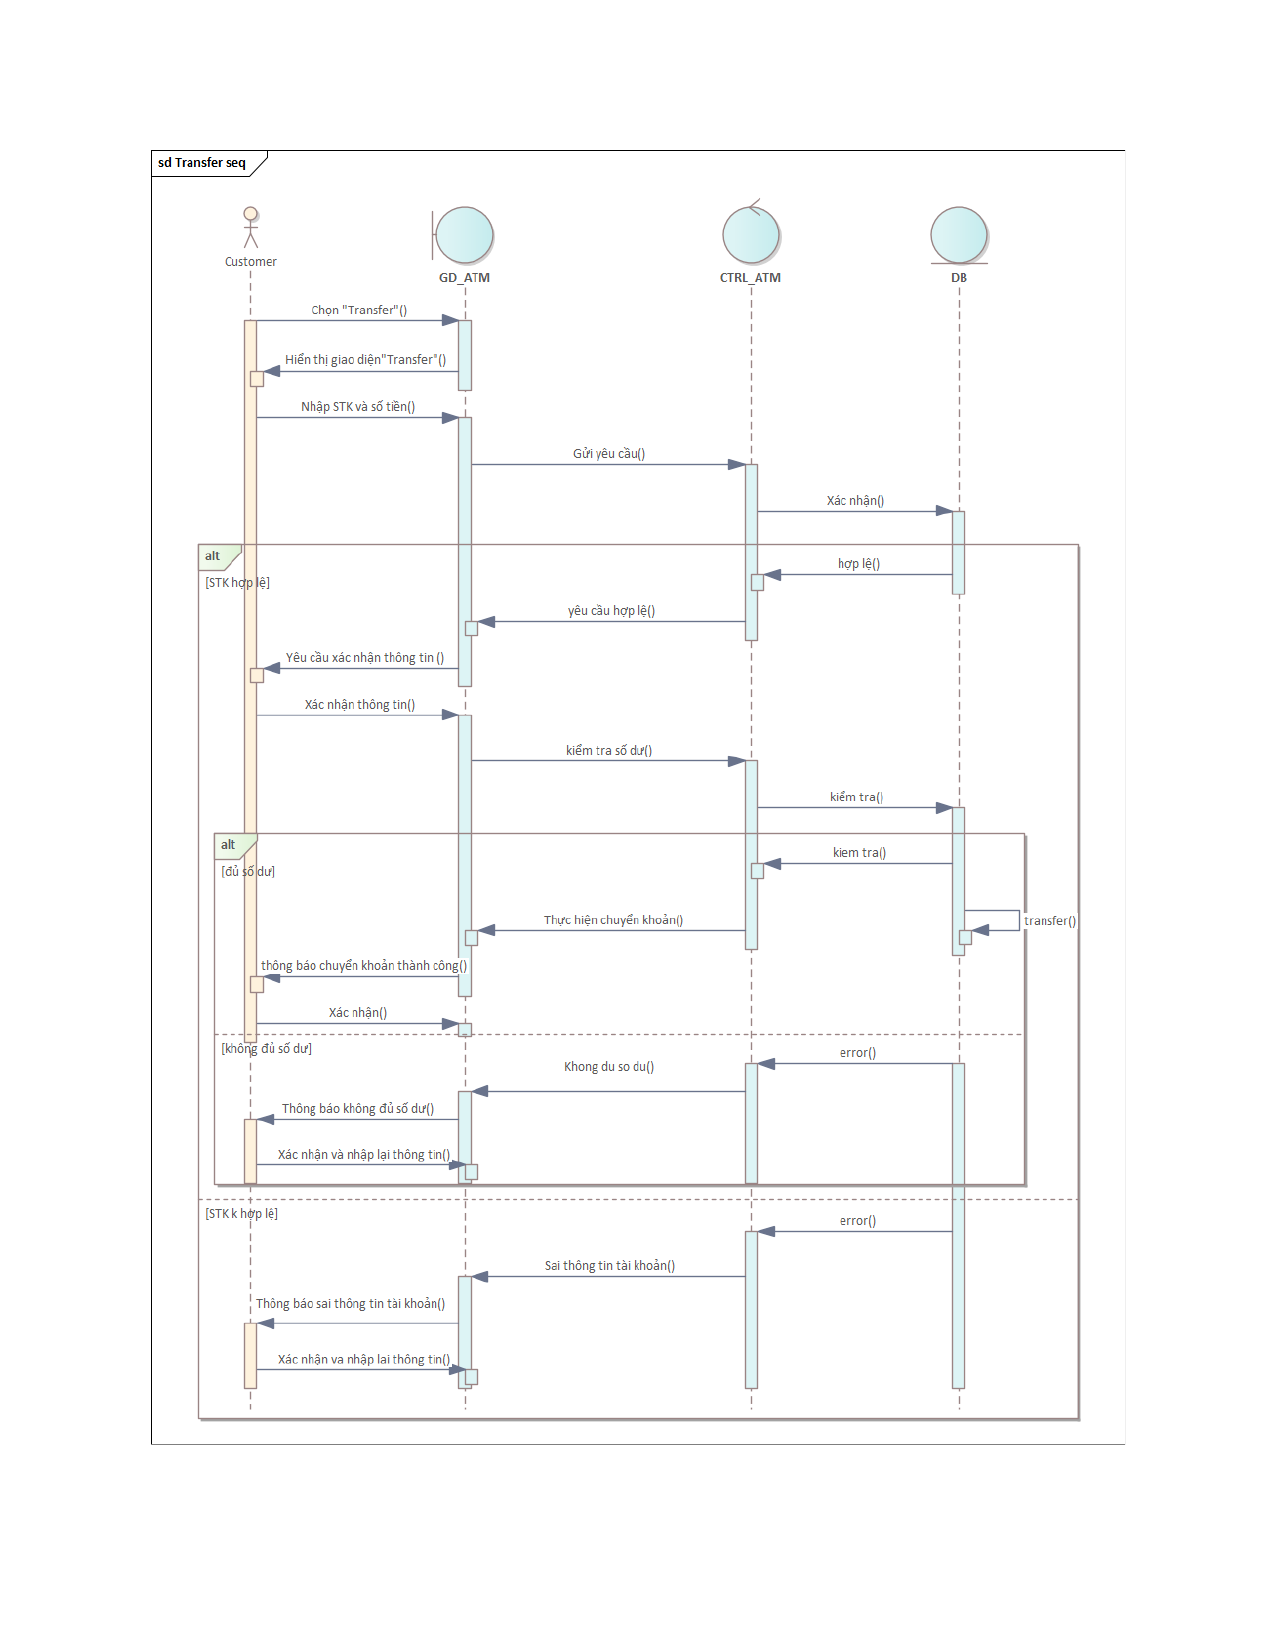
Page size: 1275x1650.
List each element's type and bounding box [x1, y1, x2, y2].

picture [150, 150, 1125, 1445]
